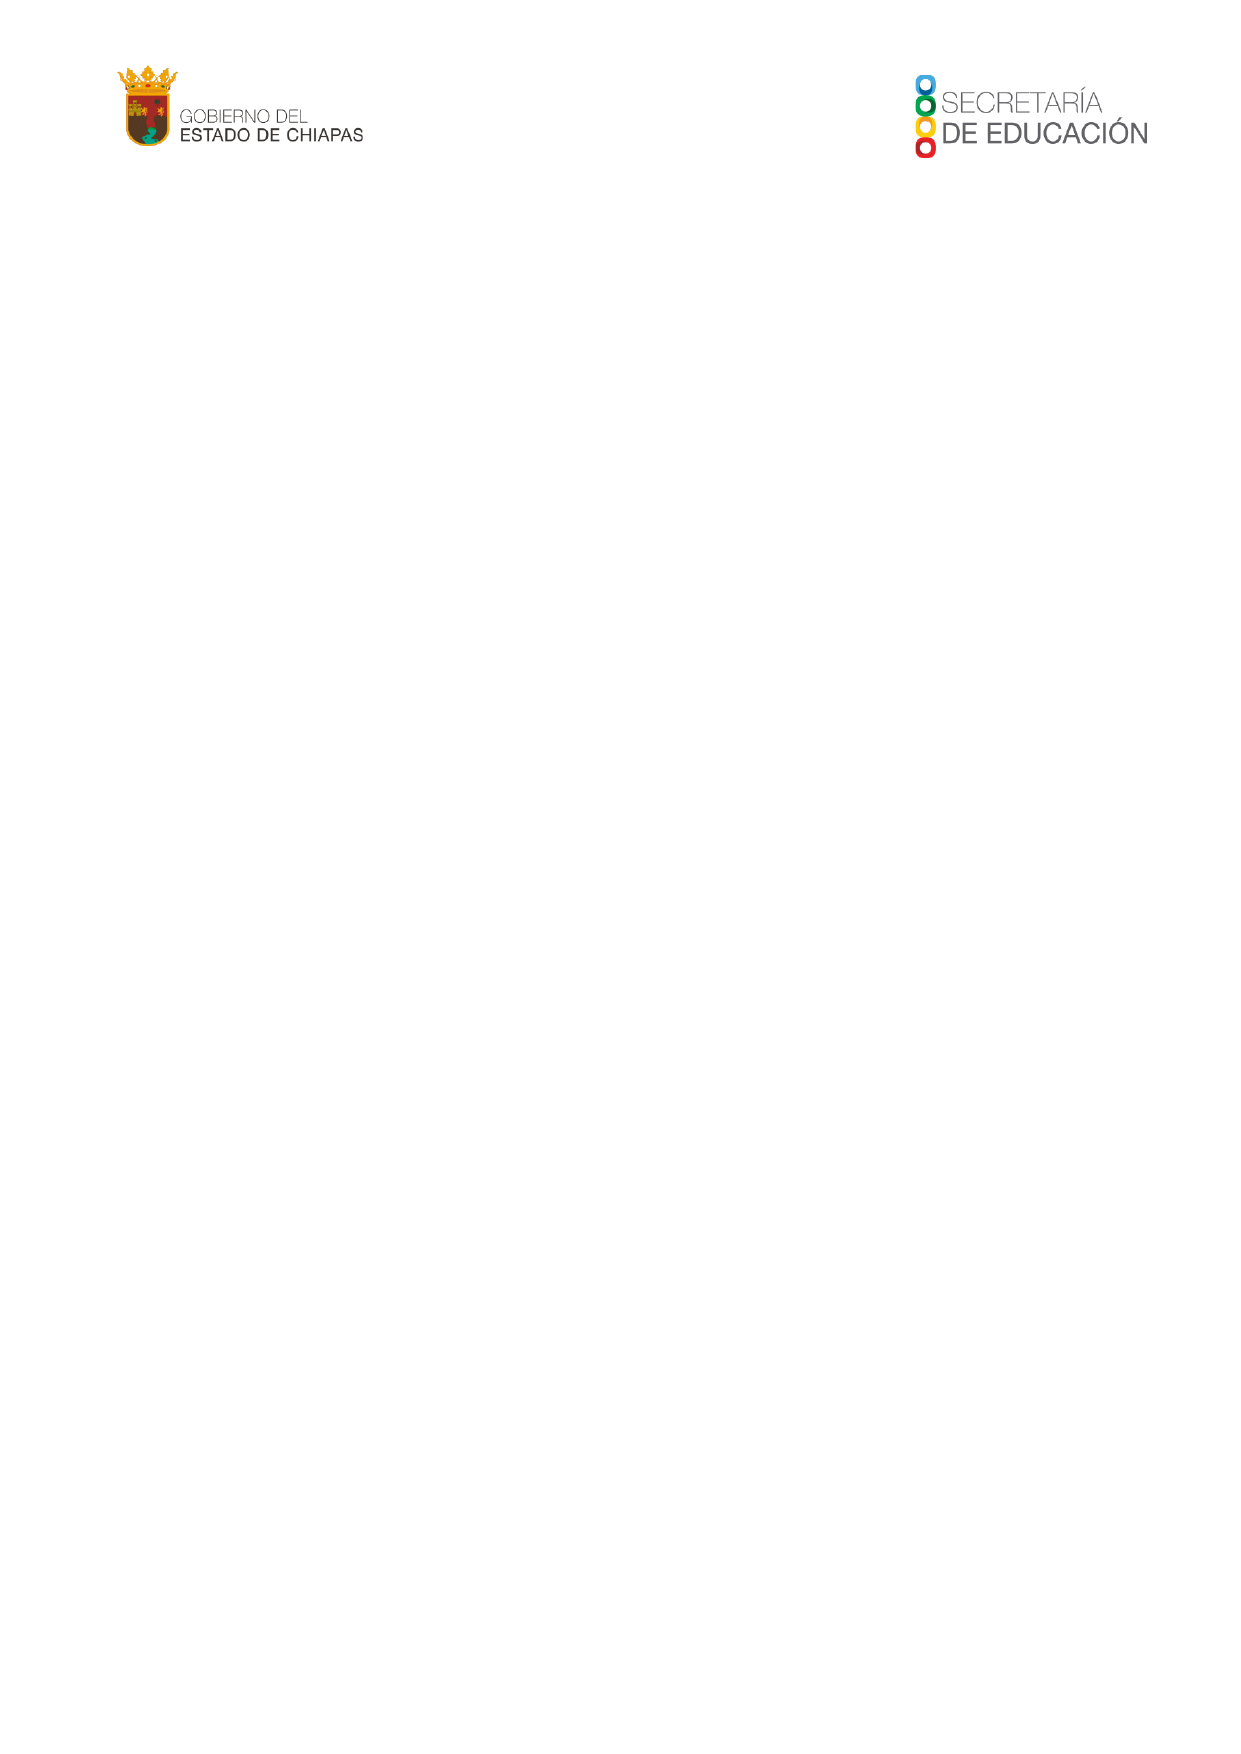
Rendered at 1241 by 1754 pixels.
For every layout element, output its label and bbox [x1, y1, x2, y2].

picture [915, 75, 1147, 158]
picture [117, 65, 363, 146]
